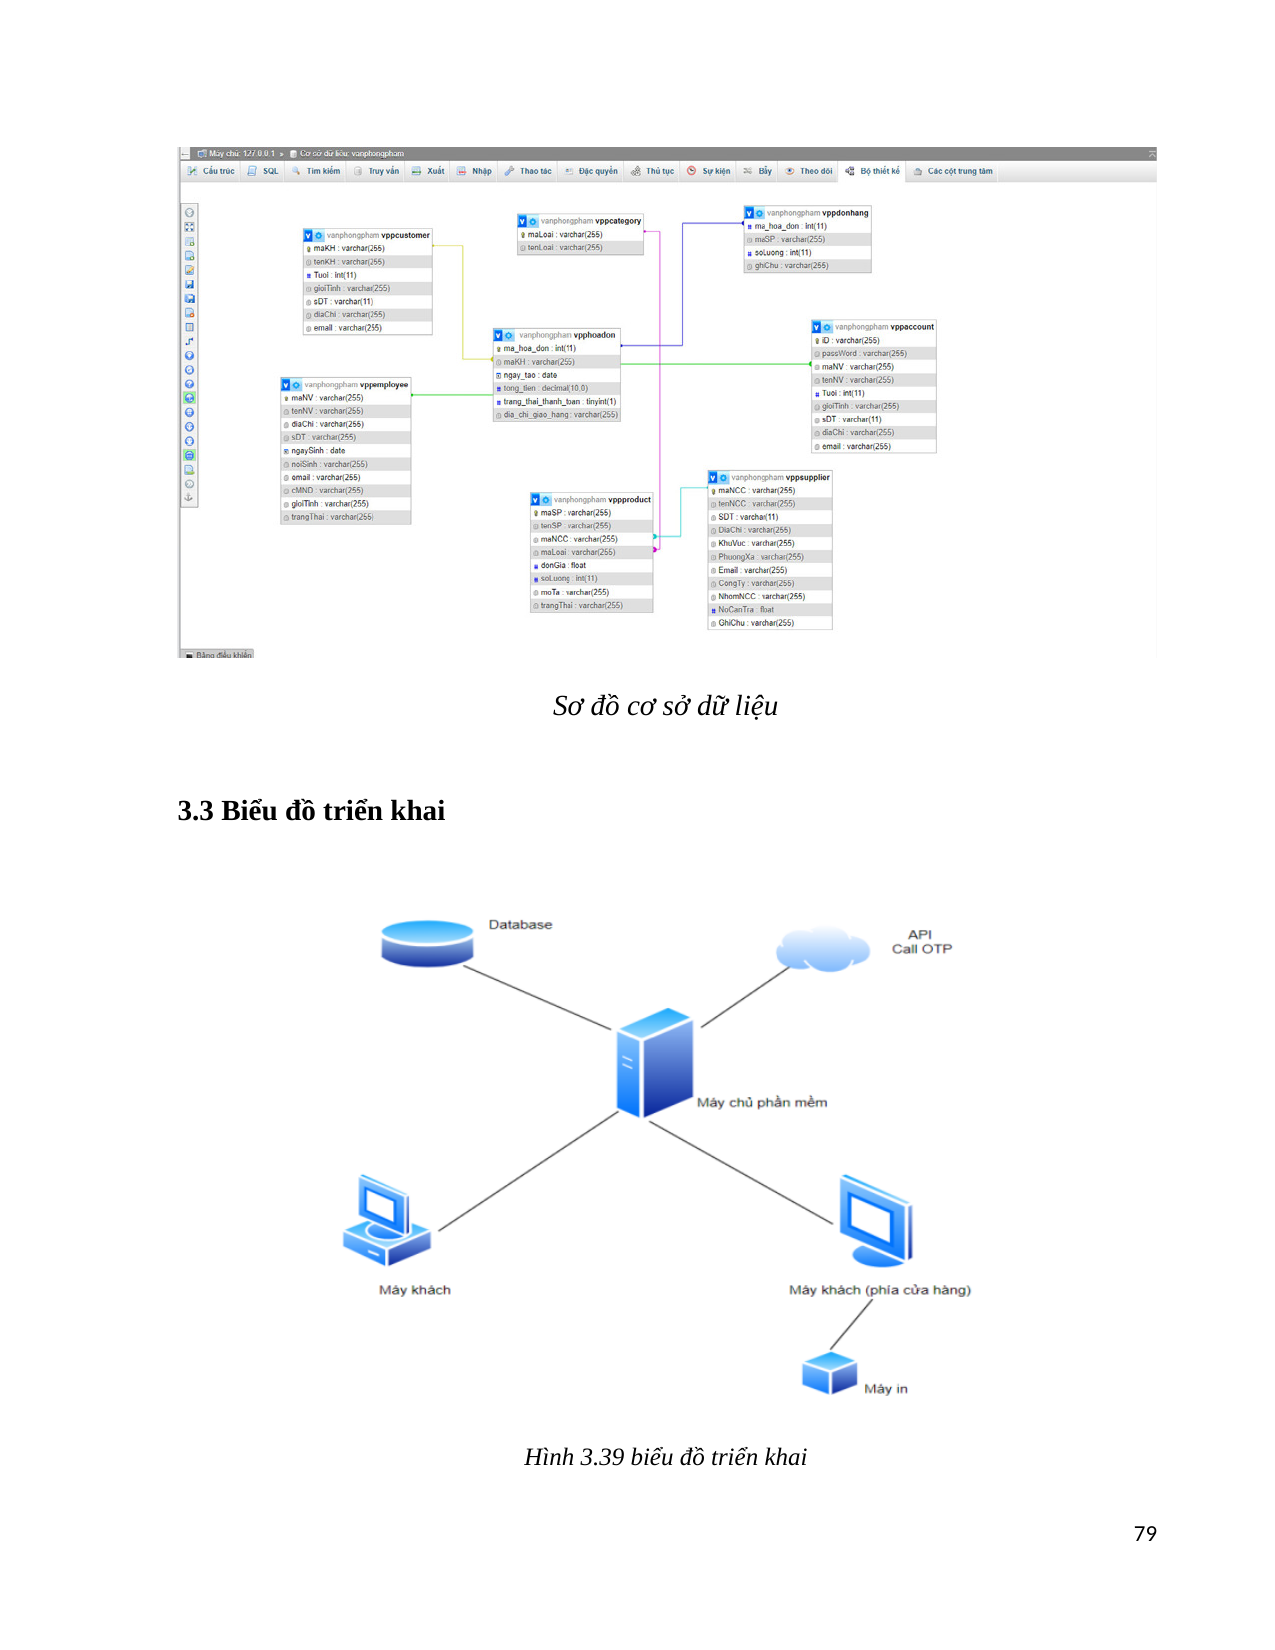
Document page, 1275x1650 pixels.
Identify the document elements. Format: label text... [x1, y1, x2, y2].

subtitle 3.3 Biểu đồ triển khai [177, 793, 1149, 827]
picture [177, 147, 1157, 658]
text Hình 3.39 biểu đồ triển khai [177, 1442, 1157, 1471]
picture [330, 856, 1004, 1423]
text Sơ đồ cơ sở dữ liệu [177, 688, 1157, 721]
